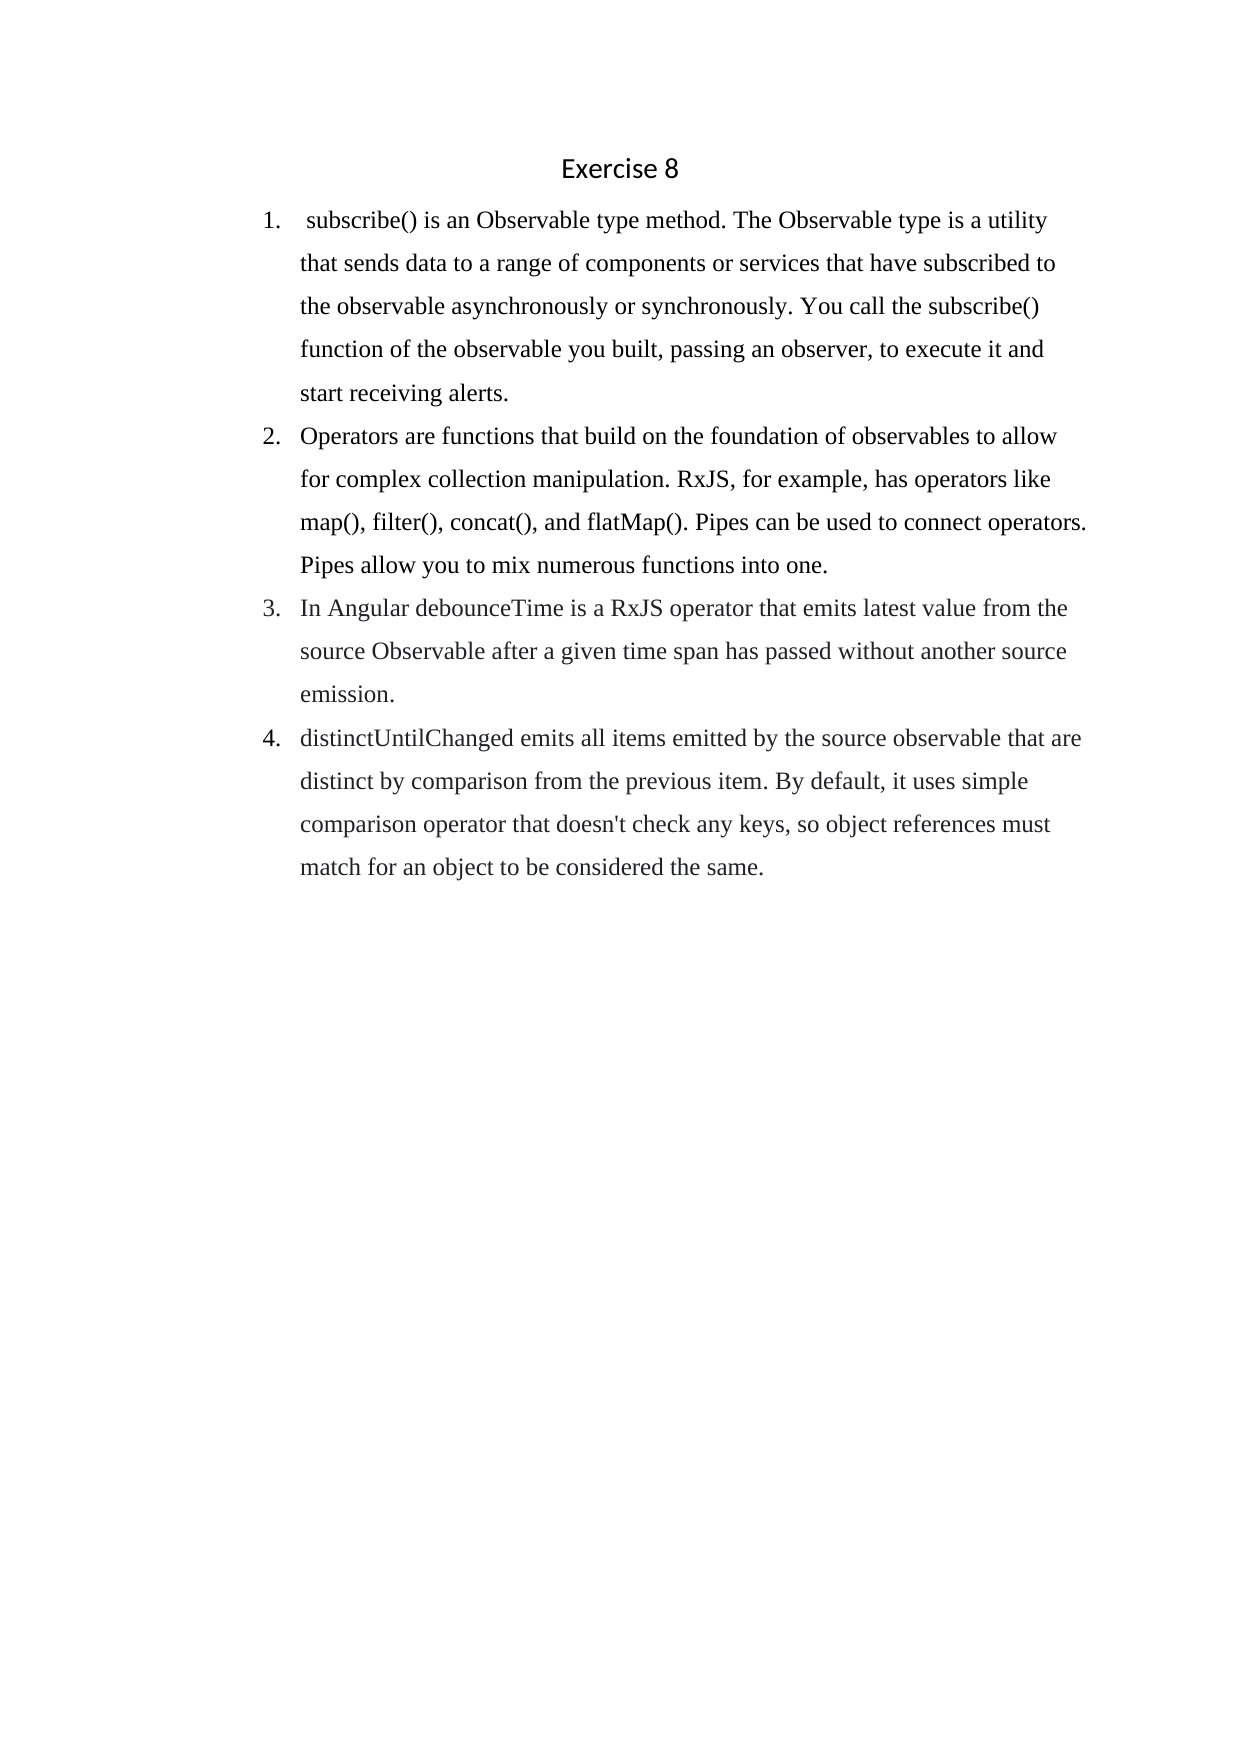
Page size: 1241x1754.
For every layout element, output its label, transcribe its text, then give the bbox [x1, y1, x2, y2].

text Exercise 8 [150, 150, 1090, 186]
list distinctUntilChanged emits all items emitted by the source observable that are distinct by comparison from the previous item. By default, it uses simple comparison operator that doesn't check any keys, so object references must match for an object to be considered the same. [262, 723, 1090, 881]
list Operators are functions that build on the foundation of observables to allow for complex collection manipulation. RxJS, for example, has operators like map(), filter(), concat(), and flatMap(). Pipes can be used to connect operators. Pipes allow you to mix numerous functions into one. [262, 421, 1090, 579]
list In Angular debounceTime is a RxJS operator that emits latest value from the source Observable after a given time span has passed without another source emission. [262, 593, 1090, 708]
list subscribe() is an Observable type method. The Observable type is a utility that sends data to a range of components or services that have subscribed to the observable asynchronously or synchronously. You call the subscribe() function of the observable you built, passing an observer, to execute it and start receiving alerts. [262, 205, 1090, 406]
